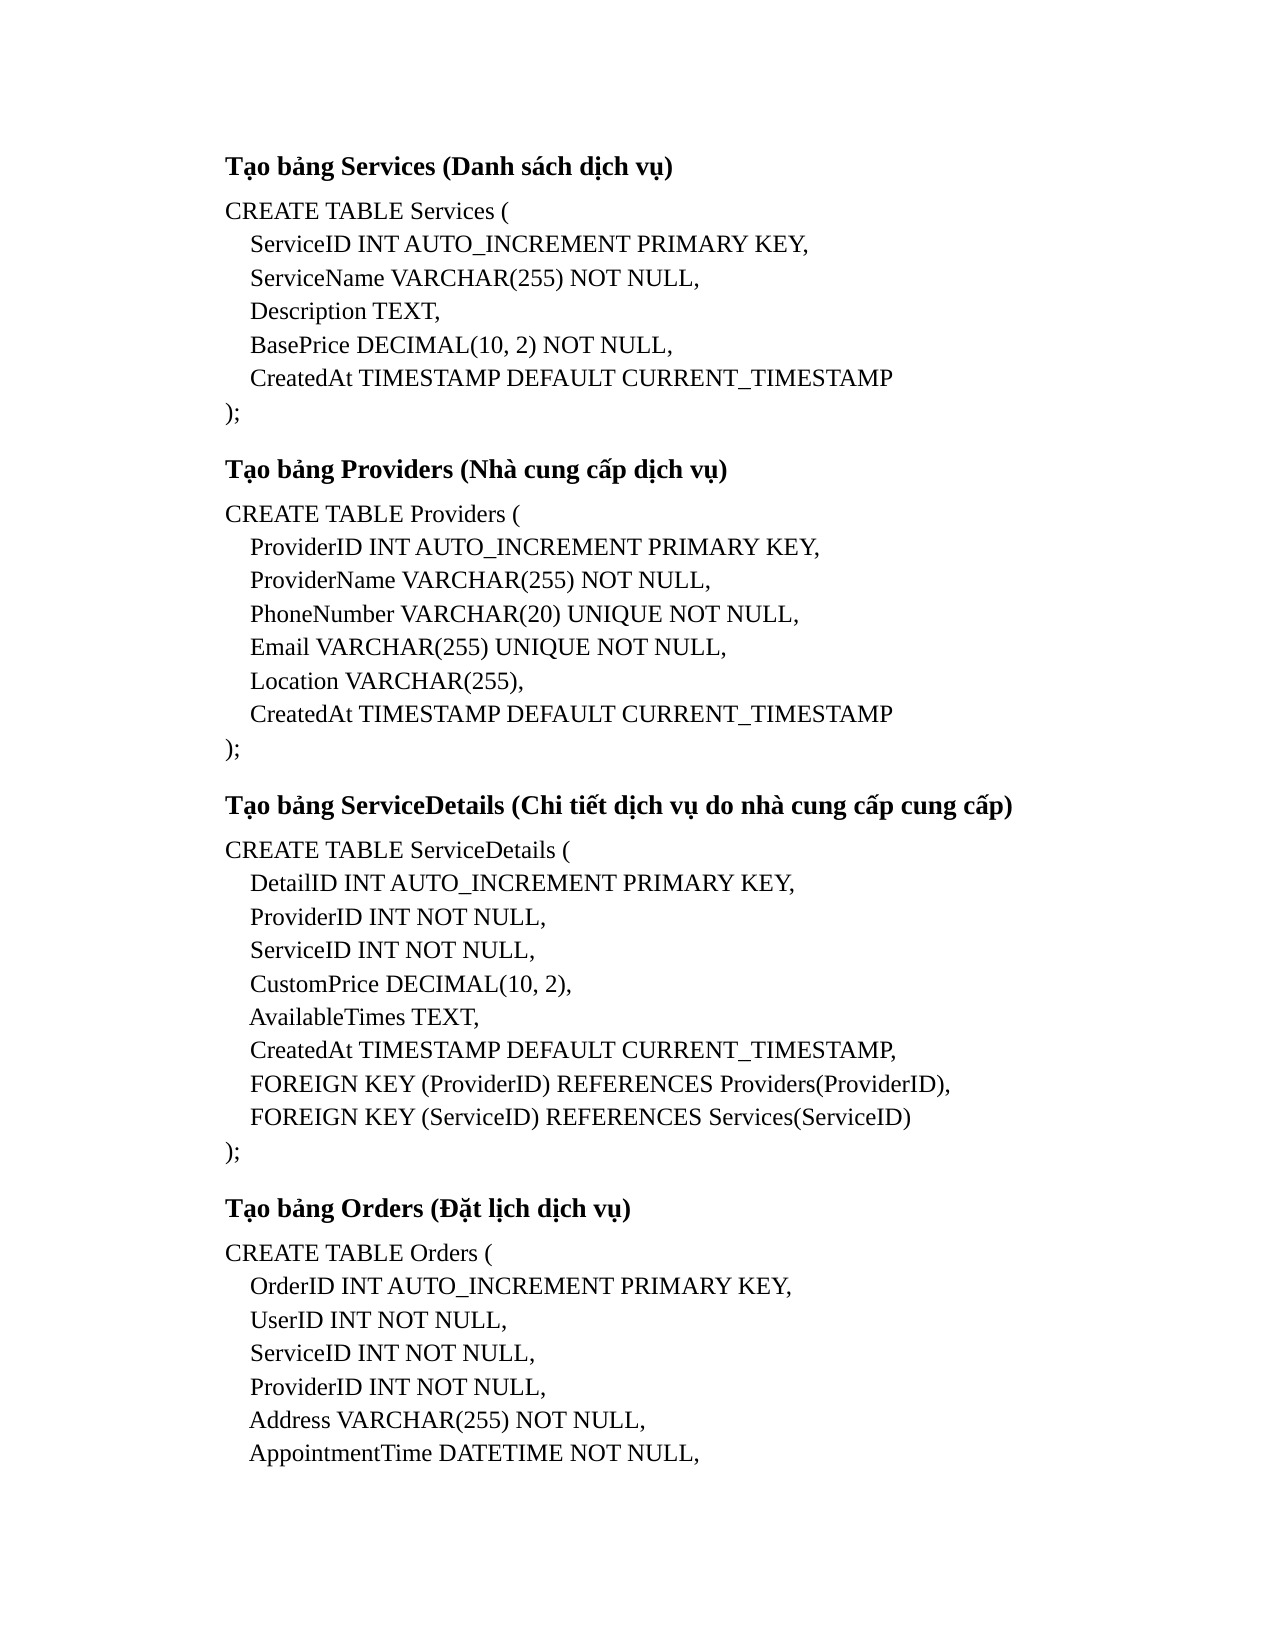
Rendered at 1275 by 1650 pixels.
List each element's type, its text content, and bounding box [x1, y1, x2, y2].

text BasePrice DECIMAL(10, 2) NOT NULL, [167, 330, 1125, 358]
text Tạo bảng Providers (Nhà cung cấp dịch vụ) [167, 453, 1125, 484]
text ); [167, 733, 1125, 762]
text CREATE TABLE Providers ( [167, 499, 1125, 527]
text CreatedAt TIMESTAMP DEFAULT CURRENT_TIMESTAMP [167, 363, 1125, 392]
text Tạo bảng ServiceDetails (Chi tiết dịch vụ do nhà cung cấp cung cấp) [167, 789, 1125, 820]
text FOREIGN KEY (ServiceID) REFERENCES Services(ServiceID) [167, 1102, 1125, 1131]
text UserID INT NOT NULL, [167, 1305, 1125, 1333]
text AppointmentTime DATETIME NOT NULL, [167, 1438, 1125, 1467]
text CREATE TABLE ServiceDetails ( [167, 835, 1125, 864]
text CustomPrice DECIMAL(10, 2), [167, 969, 1125, 997]
text Description TEXT, [167, 296, 1125, 325]
text ); [167, 397, 1125, 425]
text OrderID INT AUTO_INCREMENT PRIMARY KEY, [167, 1271, 1125, 1300]
text Tạo bảng Services (Danh sách dịch vụ) [150, 150, 1125, 181]
text ); [167, 1136, 1125, 1164]
text Tạo bảng Orders (Đặt lịch dịch vụ) [167, 1192, 1125, 1223]
text CreatedAt TIMESTAMP DEFAULT CURRENT_TIMESTAMP, [167, 1036, 1125, 1064]
text ProviderID INT NOT NULL, [167, 902, 1125, 931]
text ServiceID INT NOT NULL, [167, 1338, 1125, 1367]
text Location VARCHAR(255), [167, 666, 1125, 695]
text ServiceID INT AUTO_INCREMENT PRIMARY KEY, [167, 229, 1125, 258]
text PhoneNumber VARCHAR(20) UNIQUE NOT NULL, [167, 599, 1125, 628]
text CREATE TABLE Services ( [167, 196, 1125, 225]
text AvailableTimes TEXT, [167, 1002, 1125, 1031]
text DetailID INT AUTO_INCREMENT PRIMARY KEY, [167, 868, 1125, 897]
text ProviderID INT NOT NULL, [167, 1372, 1125, 1400]
text Email VARCHAR(255) UNIQUE NOT NULL, [167, 632, 1125, 661]
text ServiceID INT NOT NULL, [167, 935, 1125, 964]
text CREATE TABLE Orders ( [167, 1238, 1125, 1267]
text ProviderName VARCHAR(255) NOT NULL, [167, 566, 1125, 594]
text CreatedAt TIMESTAMP DEFAULT CURRENT_TIMESTAMP [167, 699, 1125, 728]
text ProviderID INT AUTO_INCREMENT PRIMARY KEY, [167, 532, 1125, 561]
text Address VARCHAR(255) NOT NULL, [167, 1405, 1125, 1434]
text ServiceName VARCHAR(255) NOT NULL, [167, 263, 1125, 292]
text FOREIGN KEY (ProviderID) REFERENCES Providers(ProviderID), [167, 1069, 1125, 1098]
